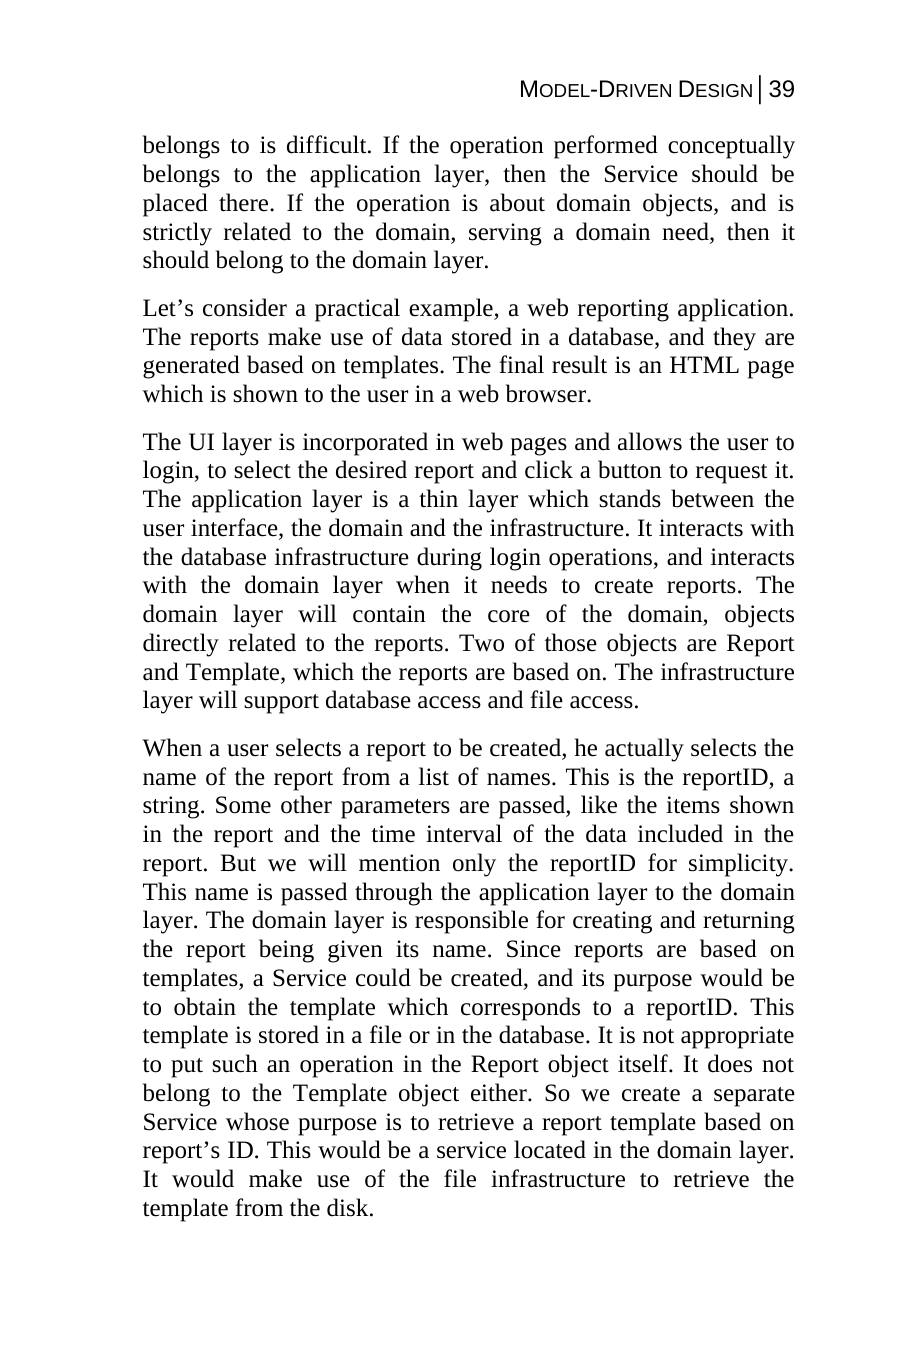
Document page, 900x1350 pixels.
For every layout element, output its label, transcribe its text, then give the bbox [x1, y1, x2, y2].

text Let’s consider a practical example, a web reporting application. The reports make use of data stored in a database, and they are generated based on templates. The final result is an HTML page which is shown to the user in a web browser. [142, 293, 795, 408]
text belongs to is difficult. If the operation performed conceptually belongs to the application layer, then the Service should be placed there. If the operation is about domain objects, and is strictly related to the domain, serving a domain need, then it should belong to the domain layer. [142, 131, 796, 274]
text The UI layer is incorporated in web pages and allows the user to login, to select the desired report and click a button to request it. The application layer is a thin layer which stands between the user interface, the domain and the infrastructure. It interacts with the database infrastructure during login operations, and interacts with the domain layer when it needs to create reports. The domain layer will contain the core of the domain, objects directly related to the reports. Two of those objects are Report and Template, which the reports are based on. The infrastructure layer will support database access and file access. [142, 427, 796, 714]
text MODEL-DRIVEN DESIGN│39 [519, 75, 759, 102]
text When a user selects a report to be created, he actually selects the name of the report from a list of names. This is the reportID, a string. Some other parameters are passed, like the items shown in the report and the time interval of the data included in the report. But we will mention only the reportID for simplicity. This name is passed through the application layer to the domain layer. The domain layer is responsible for creating and returning the report being given its name. Since reports are based on templates, a Service could be created, and its purpose would be to obtain the template which corresponds to a reportID. This template is stored in a file or in the database. It is not appropriate to put such an operation in the Report object itself. It does not belong to the Template object either. So we create a separate Service whose purpose is to retrieve a report template based on report’s ID. This would be a service located in the domain layer. It would make use of the file infrastructure to retrieve the template from the disk. [142, 733, 796, 1222]
text MODEL-DRIVEN DESIGN│39 [760, 75, 831, 102]
